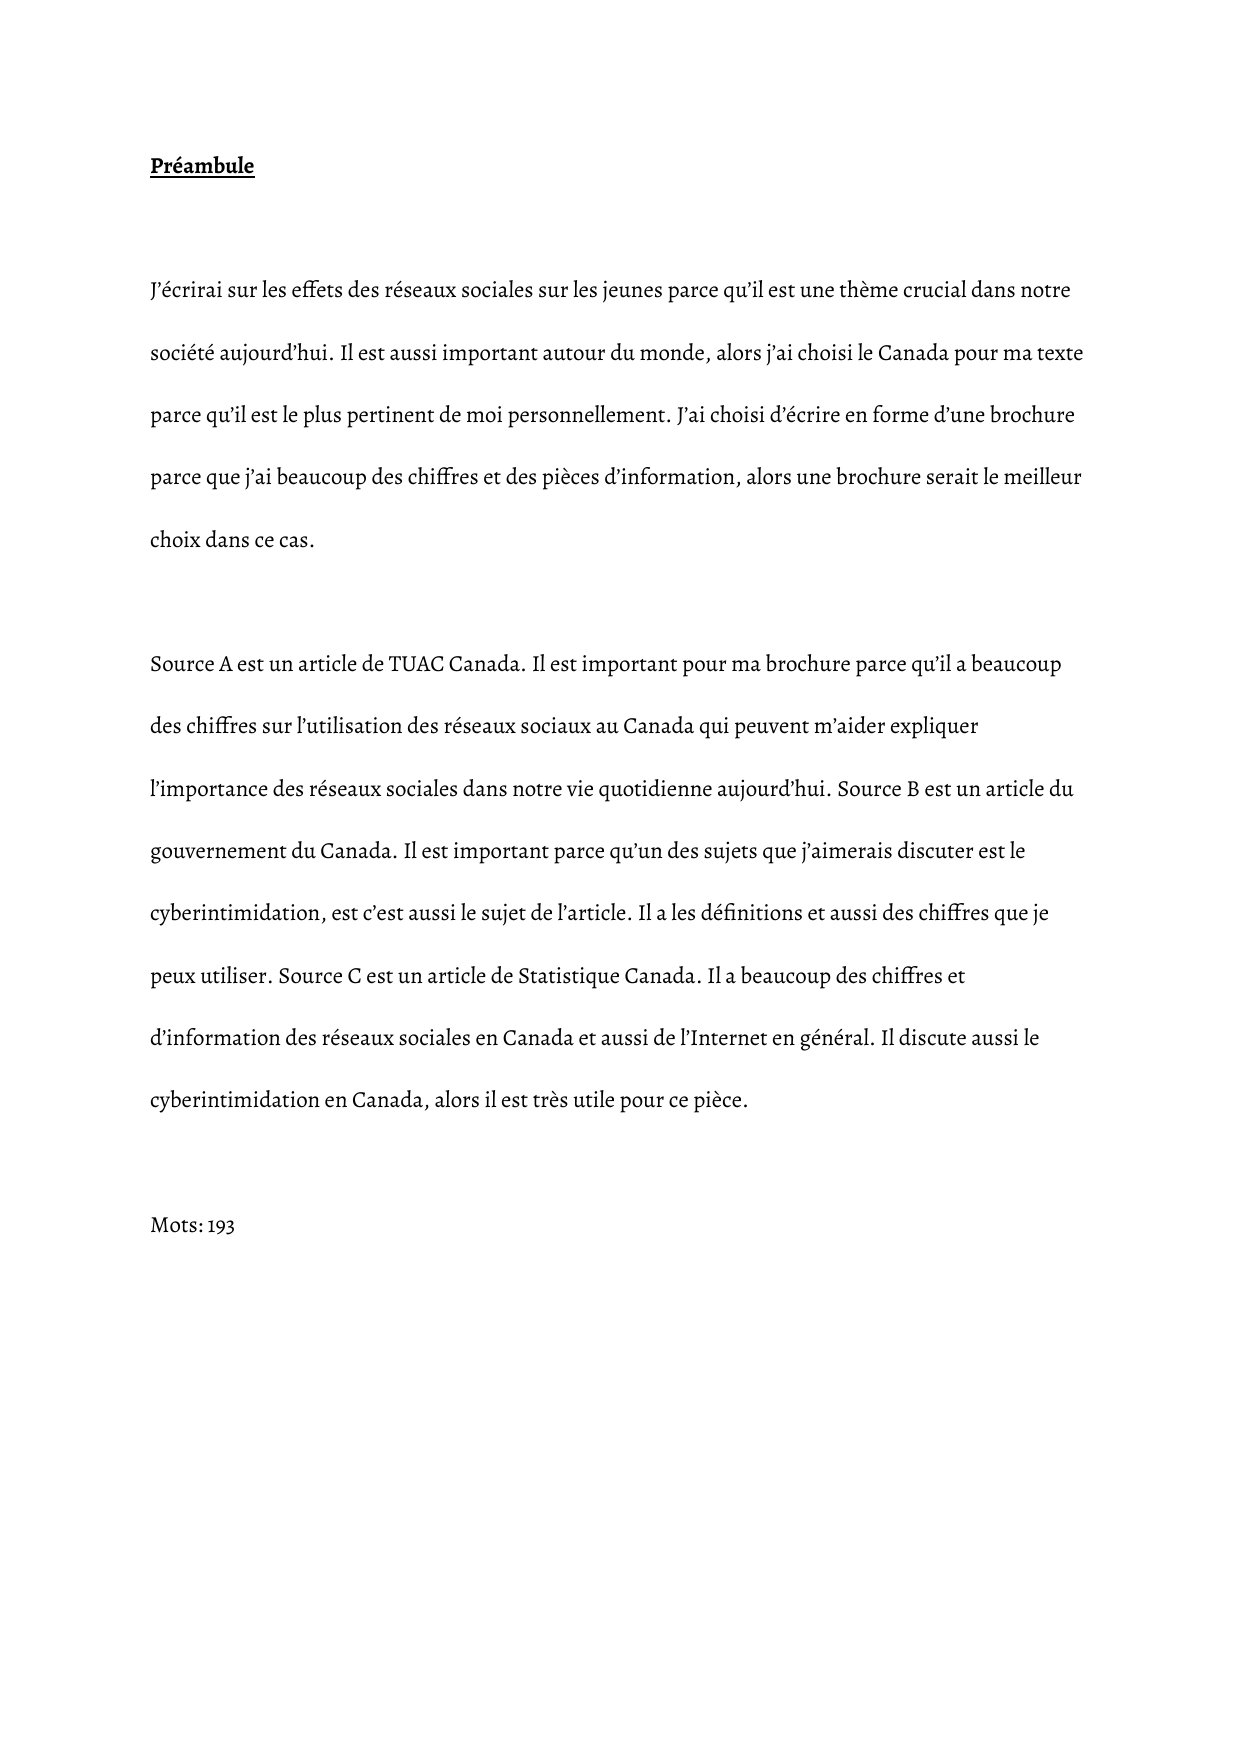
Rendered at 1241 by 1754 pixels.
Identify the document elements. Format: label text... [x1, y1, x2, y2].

text Préambule [150, 150, 1090, 181]
text J’écrirai sur les effets des réseaux sociales sur les jeunes parce qu’il est une thème crucial dans notre société aujourd’hui. Il est aussi important autour du monde, alors j’ai choisi le Canada pour ma texte parce qu’il est le plus pertinent de moi personnellement. J’ai choisi d’écrire en forme d’une brochure parce que j’ai beaucoup des chiffres et des pièces d’information, alors une brochure serait le meilleur choix dans ce cas. [150, 274, 1090, 555]
text Source A est un article de TUAC Canada. Il est important pour ma brochure parce qu’il a beaucoup des chiffres sur l’utilisation des réseaux sociaux au Canada qui peuvent m’aider expliquer l’importance des réseaux sociales dans notre vie quotidienne aujourd’hui. Source B est un article du gouvernement du Canada. Il est important parce qu’un des sujets que j’aimerais discuter est le cyberintimidation, est c’est aussi le sujet de l’article. Il a les définitions et aussi des chiffres que je peux utiliser. Source C est un article de Statistique Canada. Il a beaucoup des chiffres et d’information des réseaux sociales en Canada et aussi de l’Internet en général. Il discute aussi le cyberintimidation en Canada, alors il est très utile pour ce pièce. [150, 648, 1090, 1116]
text Mots: 193 [150, 1209, 1090, 1240]
